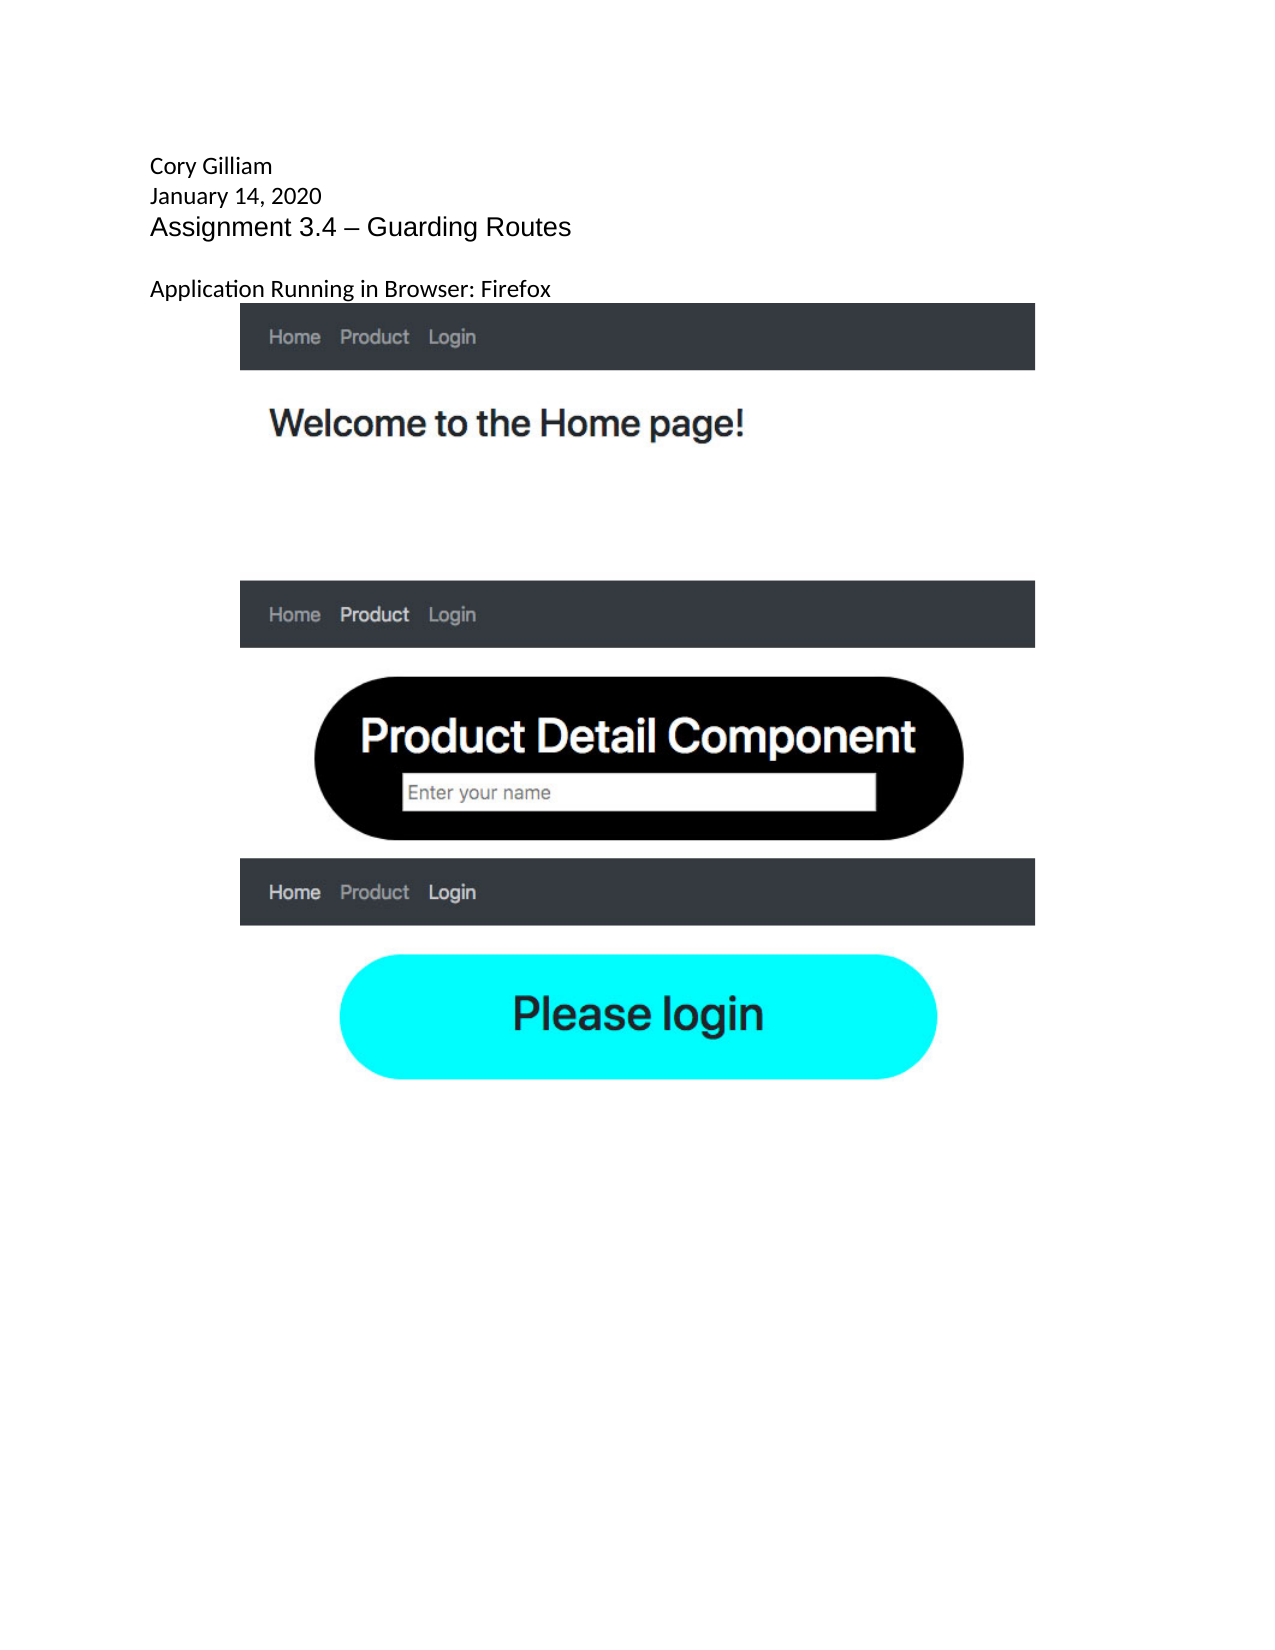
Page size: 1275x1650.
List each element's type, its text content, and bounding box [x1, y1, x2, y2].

text Application Running in Browser: Firefox [150, 273, 1125, 303]
picture [240, 303, 1035, 1136]
text January 14, 2020 [150, 181, 1125, 211]
text Assignment 3.4 – Guarding Routes [150, 211, 1125, 242]
text Cory Gilliam [150, 150, 1125, 181]
